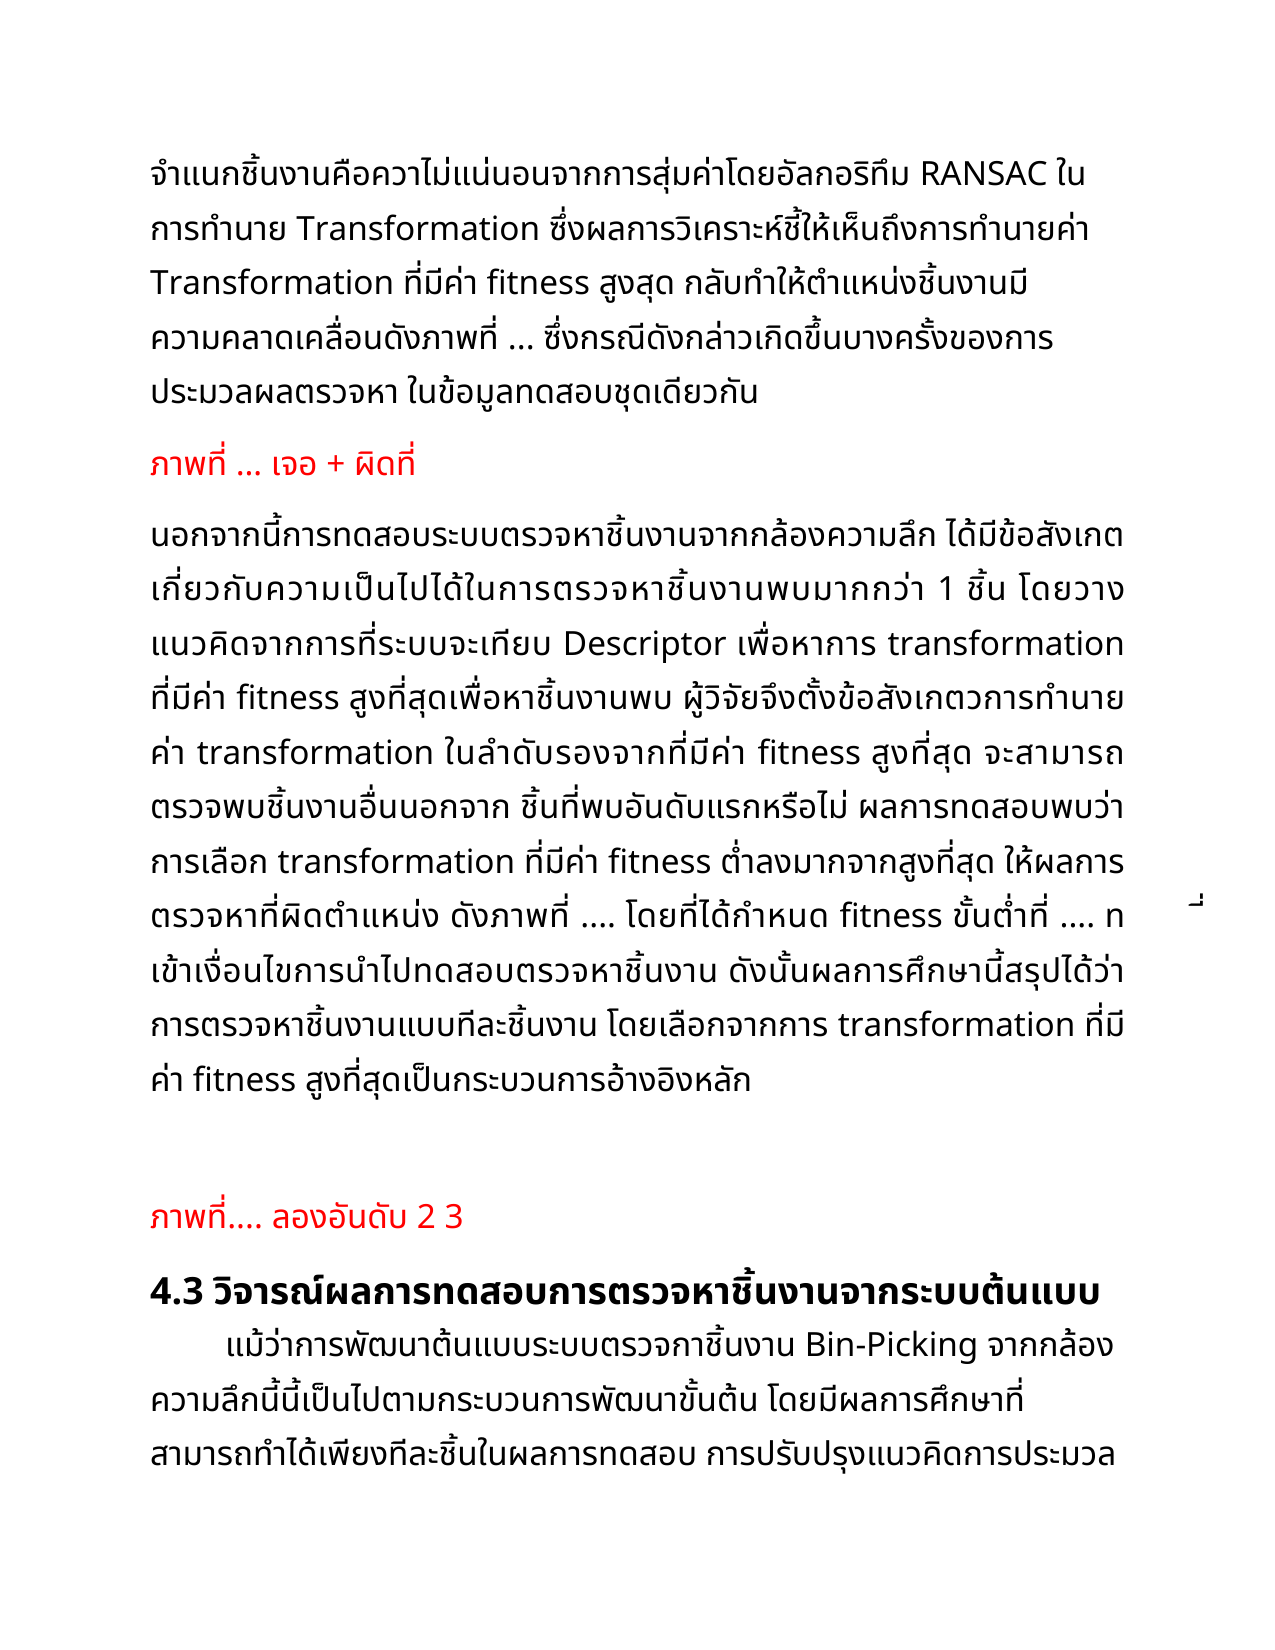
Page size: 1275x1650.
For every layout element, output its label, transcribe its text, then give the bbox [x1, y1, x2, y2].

text ภาพที่.... ลองอันดับ 2 3 [150, 1193, 1125, 1243]
text นอกจากนี้การทดสอบระบบตรวจหาชิ้นงานจากกล้องความลึก ได้มีข้อสังเกตเกี่ยวกับความเป็นไปได้ในการตรวจหาชิ้นงานพบมากกว่า 1 ชิ้น โดยวางแนวคิดจากการที่ระบบจะเทียบ Descriptor เพื่อหาการ transformation ที่มีค่า fitness สูงที่สุดเพื่อหาชิ้นงานพบ ผู้วิจัยจึงตั้งข้อสังเกตวการทำนายค่า transformation ในลำดับรองจากที่มีค่า fitness สูงที่สุด จะสามารถตรวจพบชิ้นงานอื่นนอกจาก ชิ้นที่พบอันดับแรกหรือไม่ ผลการทดสอบพบว่า การเลือก transformation ที่มีค่า fitness ต่ำลงมากจากสูงที่สุด ให้ผลการตรวจหาที่ผิดตำแหน่ง ดังภาพที่ .... โดยที่ได้กำหนด fitness ขั้นต่ำที่ .... ที่เข้าเงื่อนไขการนำไปทดสอบตรวจหาชิ้นงาน ดังนั้นผลการศึกษานี้สรุปได้ว่า การตรวจหาชิ้นงานแบบทีละชิ้นงาน โดยเลือกจากการ transformation ที่มีค่า fitness สูงที่สุดเป็นกระบวนการอ้างอิงหลัก [150, 511, 1125, 1106]
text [150, 150, 1125, 419]
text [150, 1321, 1125, 1480]
text ภาพที่ … เจอ + ผิดที่ [150, 439, 1125, 490]
subtitle 4.3 วิจารณ์ผลการทดสอบการตรวจหาชิ้นงานจากระบบต้นแบบ [150, 1264, 1125, 1321]
